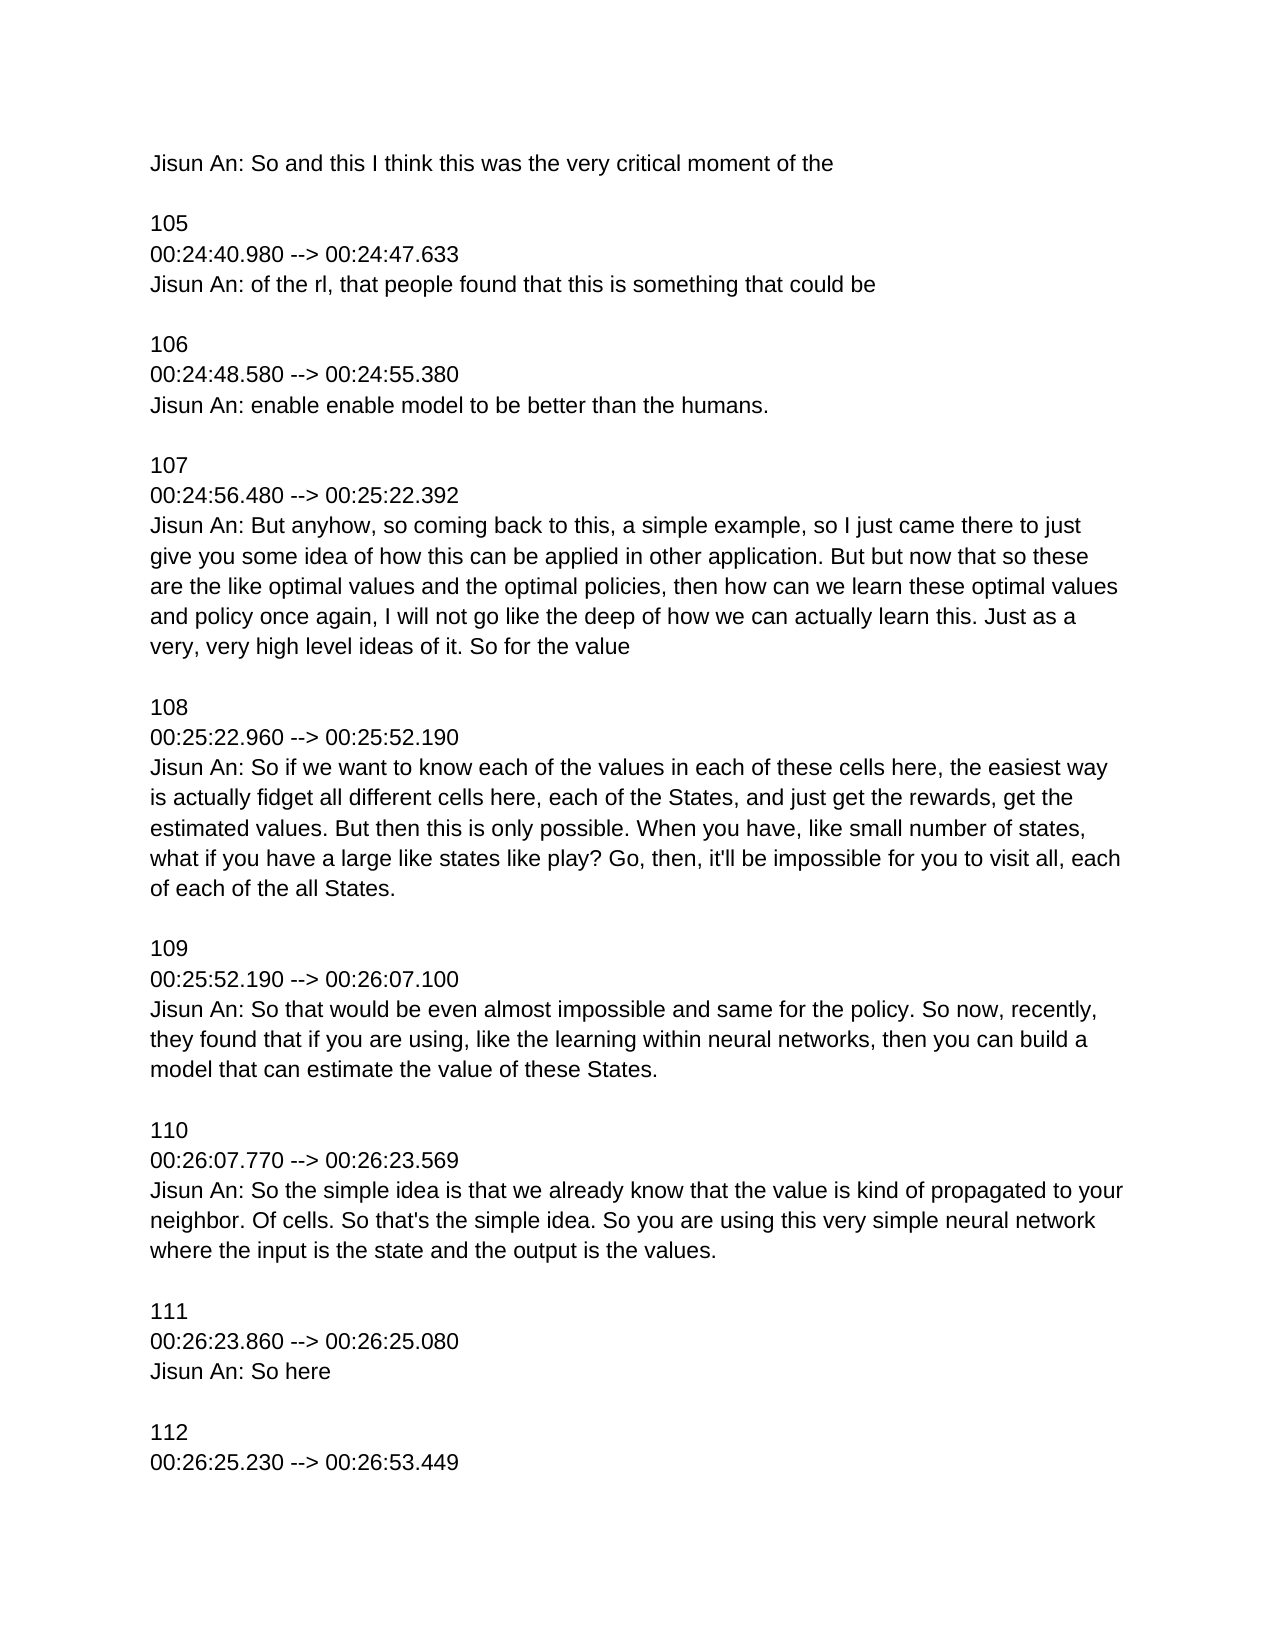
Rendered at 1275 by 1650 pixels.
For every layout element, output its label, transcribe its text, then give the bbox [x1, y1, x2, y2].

text 107 [150, 452, 1125, 478]
text Jisun An: So and this I think this was the very critical moment of the [150, 150, 1125, 176]
text 106 [150, 331, 1125, 358]
text 00:25:22.960 --> 00:25:52.190 [150, 724, 1125, 750]
text Jisun An: of the rl, that people found that this is something that could be [150, 271, 1125, 297]
text 109 [150, 935, 1125, 962]
text 00:24:48.580 --> 00:24:55.380 [150, 361, 1125, 388]
text 110 [150, 1117, 1125, 1143]
text 00:24:56.480 --> 00:25:22.392 [150, 482, 1125, 509]
text 112 [150, 1419, 1125, 1445]
text Jisun An: So if we want to know each of the values in each of these cells here, the easiest way is actually fidget all different cells here, each of the States, and just get the rewards, get the estimated values. But then this is only possible. When you have, like small number of states, what if you have a large like states like play? Go, then, it'll be impossible for you to visit all, each of each of the all States. [150, 754, 1125, 901]
text Jisun An: But anyhow, so coming back to this, a simple example, so I just came there to just give you some idea of how this can be applied in other application. But but now that so these are the like optimal values and the optimal policies, then how can we learn these optimal values and policy once again, I will not go like the deep of how we can actually learn this. Just as a very, very high level ideas of it. So for the value [150, 512, 1125, 660]
text 108 [150, 694, 1125, 720]
text Jisun An: enable enable model to be better than the humans. [150, 392, 1125, 418]
text 111 [150, 1298, 1125, 1324]
text Jisun An: So here [150, 1358, 1125, 1385]
text 00:26:23.860 --> 00:26:25.080 [150, 1328, 1125, 1354]
text Jisun An: So the simple idea is that we already know that the value is kind of propagated to your neighbor. Of cells. So that's the simple idea. So you are using this very simple neural network where the input is the state and the output is the values. [150, 1177, 1125, 1264]
text 00:24:40.980 --> 00:24:47.633 [150, 241, 1125, 267]
text 00:25:52.190 --> 00:26:07.100 [150, 966, 1125, 992]
text 105 [150, 210, 1125, 237]
text Jisun An: So that would be even almost impossible and same for the policy. So now, recently, they found that if you are using, like the learning within neural networks, then you can build a model that can estimate the value of these States. [150, 996, 1125, 1083]
text 00:26:07.770 --> 00:26:23.569 [150, 1147, 1125, 1173]
text 00:26:25.230 --> 00:26:53.449 [150, 1449, 1125, 1475]
